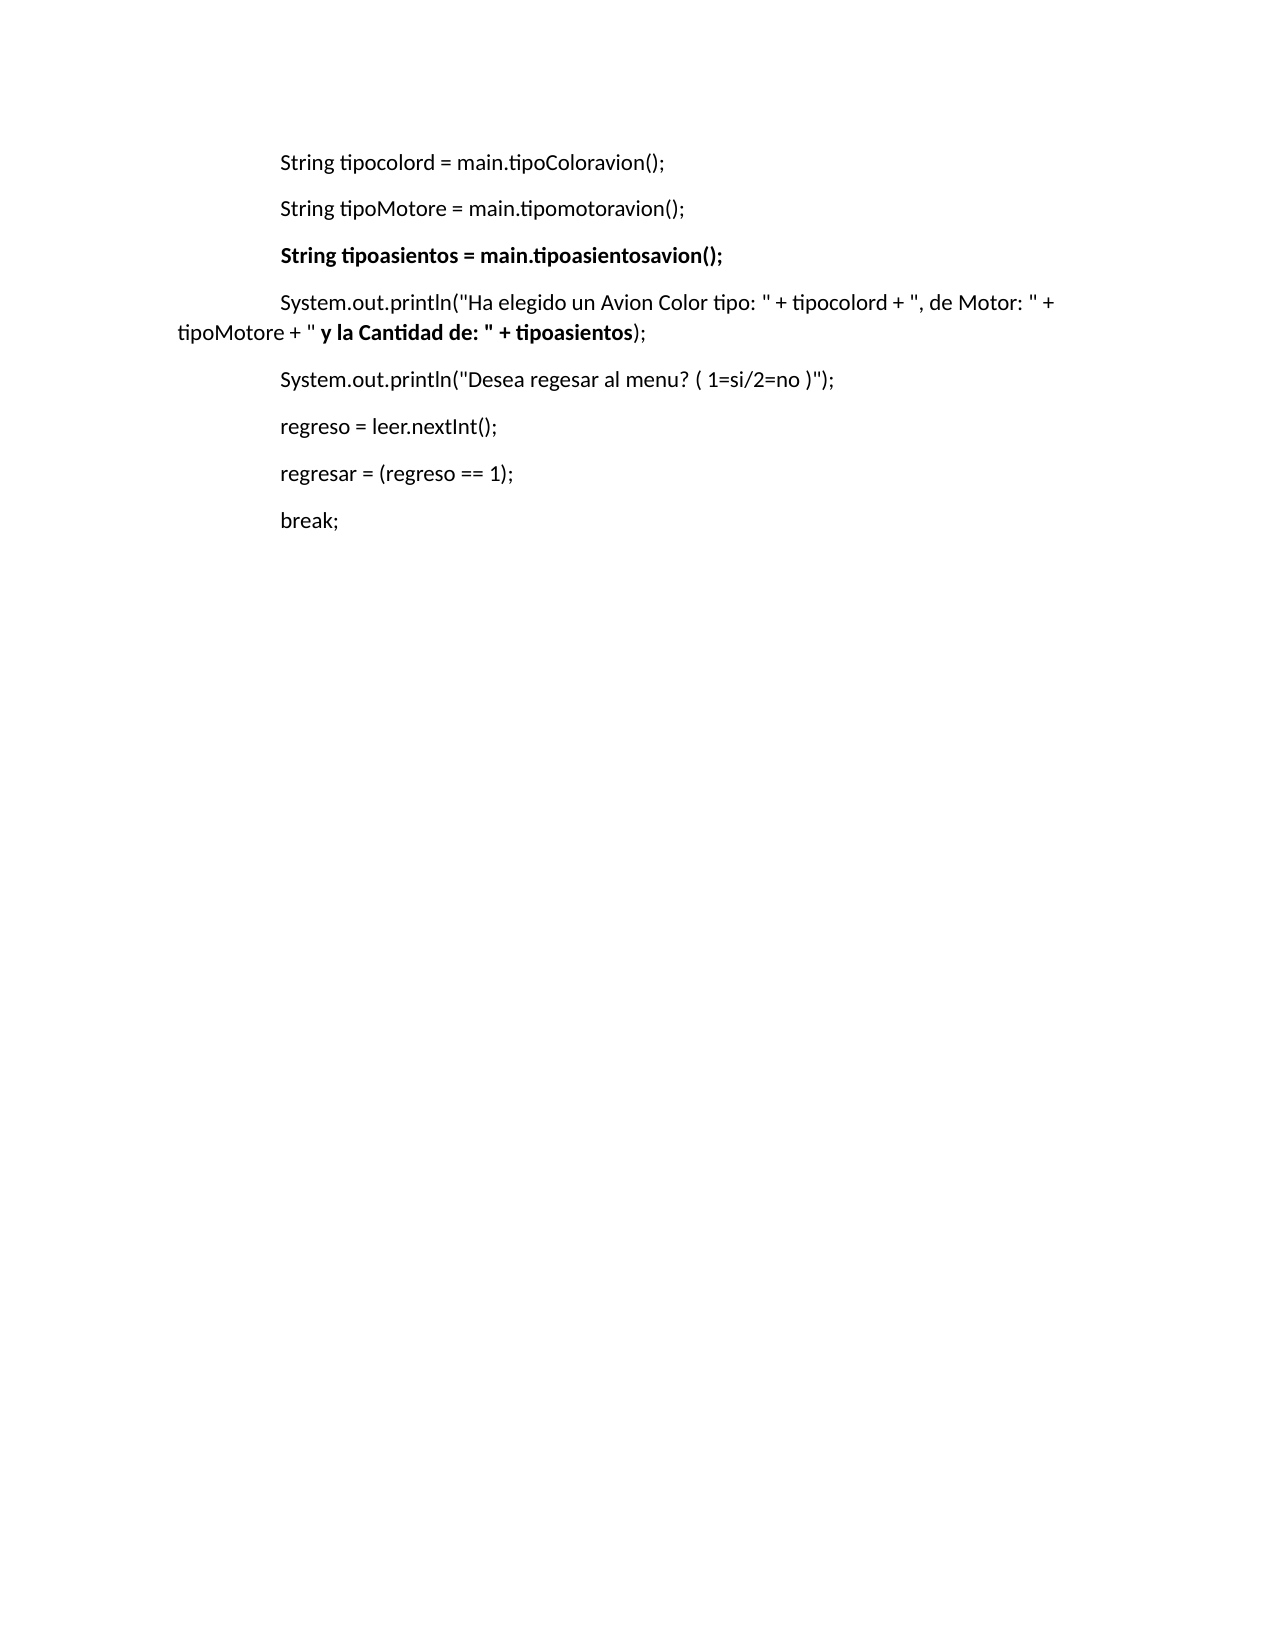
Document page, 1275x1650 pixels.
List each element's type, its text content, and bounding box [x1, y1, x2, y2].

text System.out.println("Desea regesar al menu? ( 1=si/2=no )"); [177, 365, 1098, 393]
text regresar = (regreso == 1); [177, 459, 1098, 487]
text System.out.println("Ha elegido un Avion Color tipo: " + tipocolord + ", de Motor: " + tipoMotore + " y la Cantidad de: " + tipoasientos); [177, 288, 1098, 346]
text String tipoMotore = main.tipomotoravion(); [177, 194, 1098, 222]
text String tipoasientos = main.tipoasientosavion(); [177, 241, 1098, 269]
text regreso = leer.nextInt(); [177, 412, 1098, 440]
text String tipocolord = main.tipoColoravion(); [177, 148, 1098, 176]
text break; [177, 506, 1098, 534]
